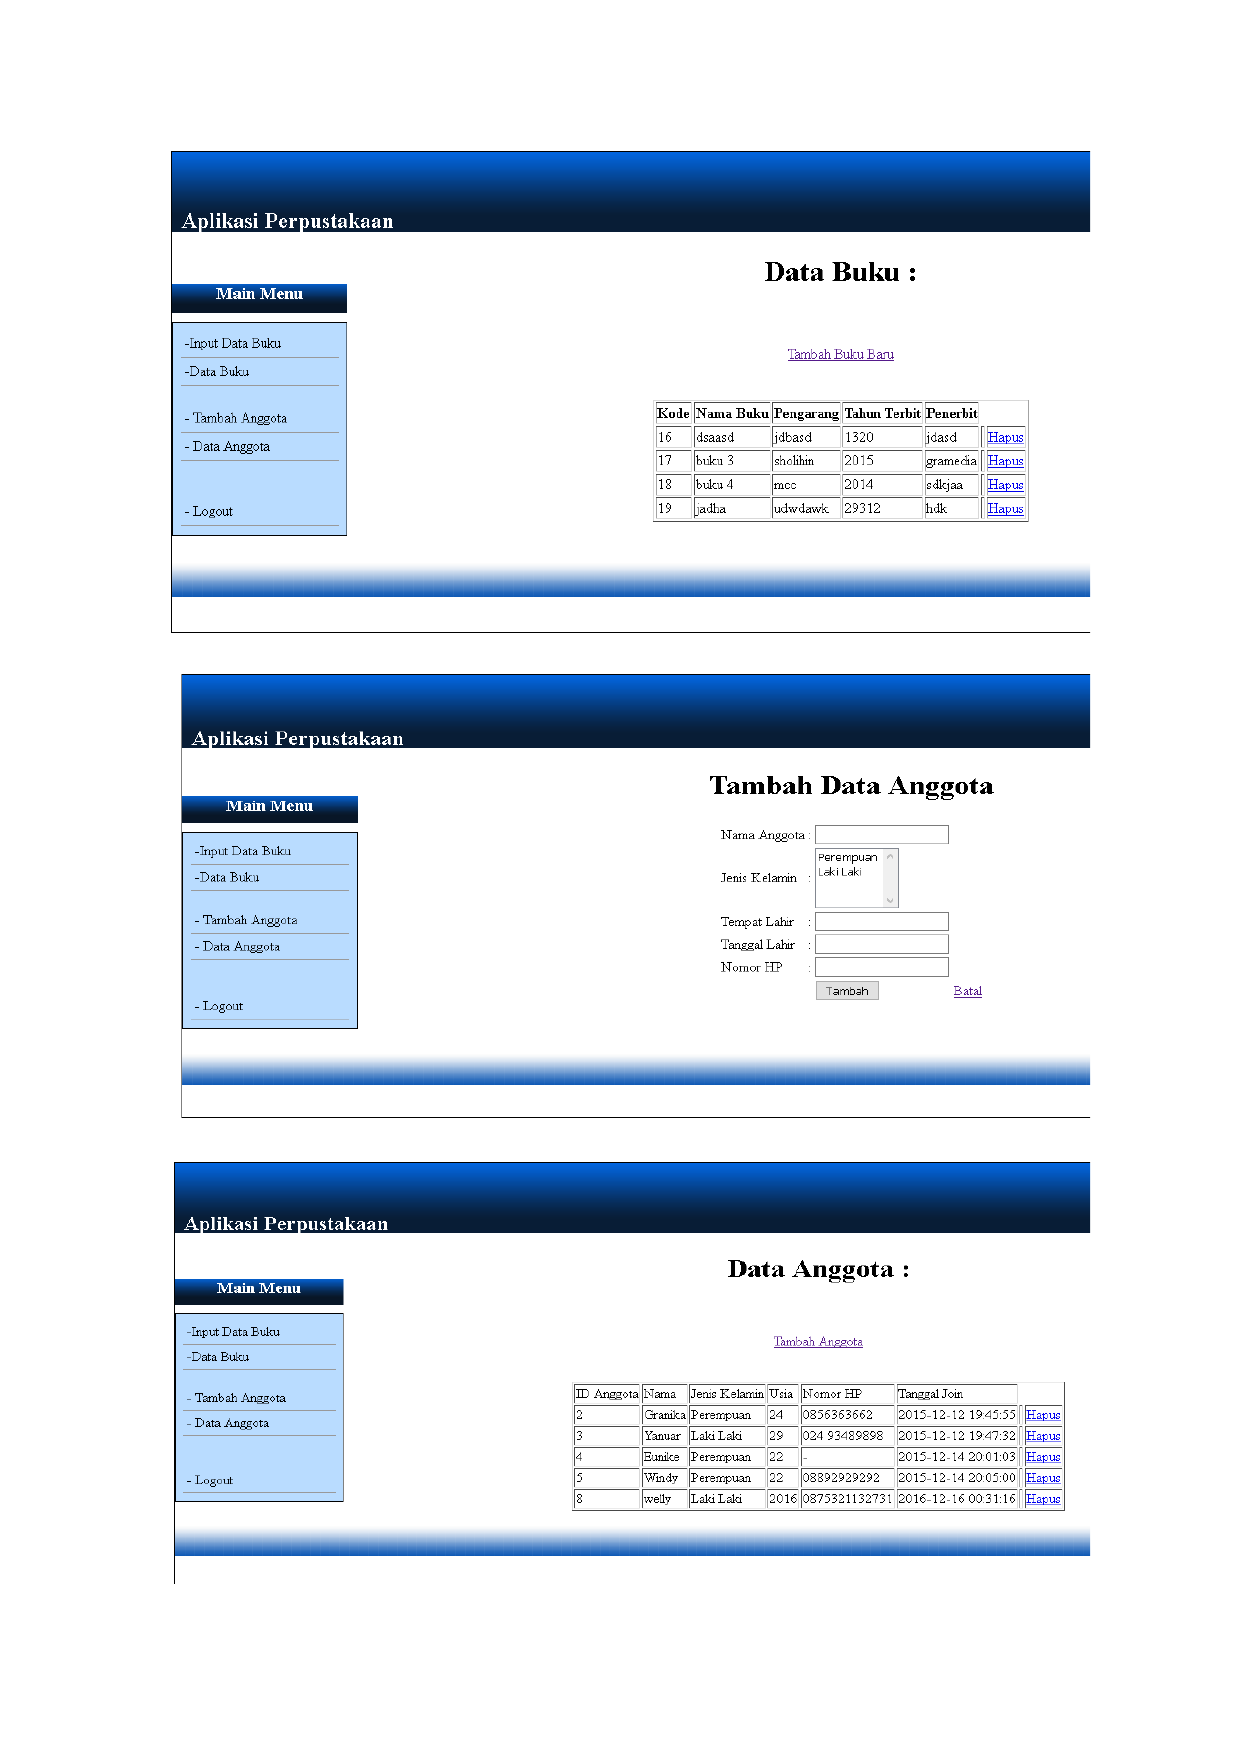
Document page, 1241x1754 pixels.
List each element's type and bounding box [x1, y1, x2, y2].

picture [150, 668, 1091, 1137]
picture [150, 150, 1091, 644]
picture [150, 1161, 1091, 1584]
